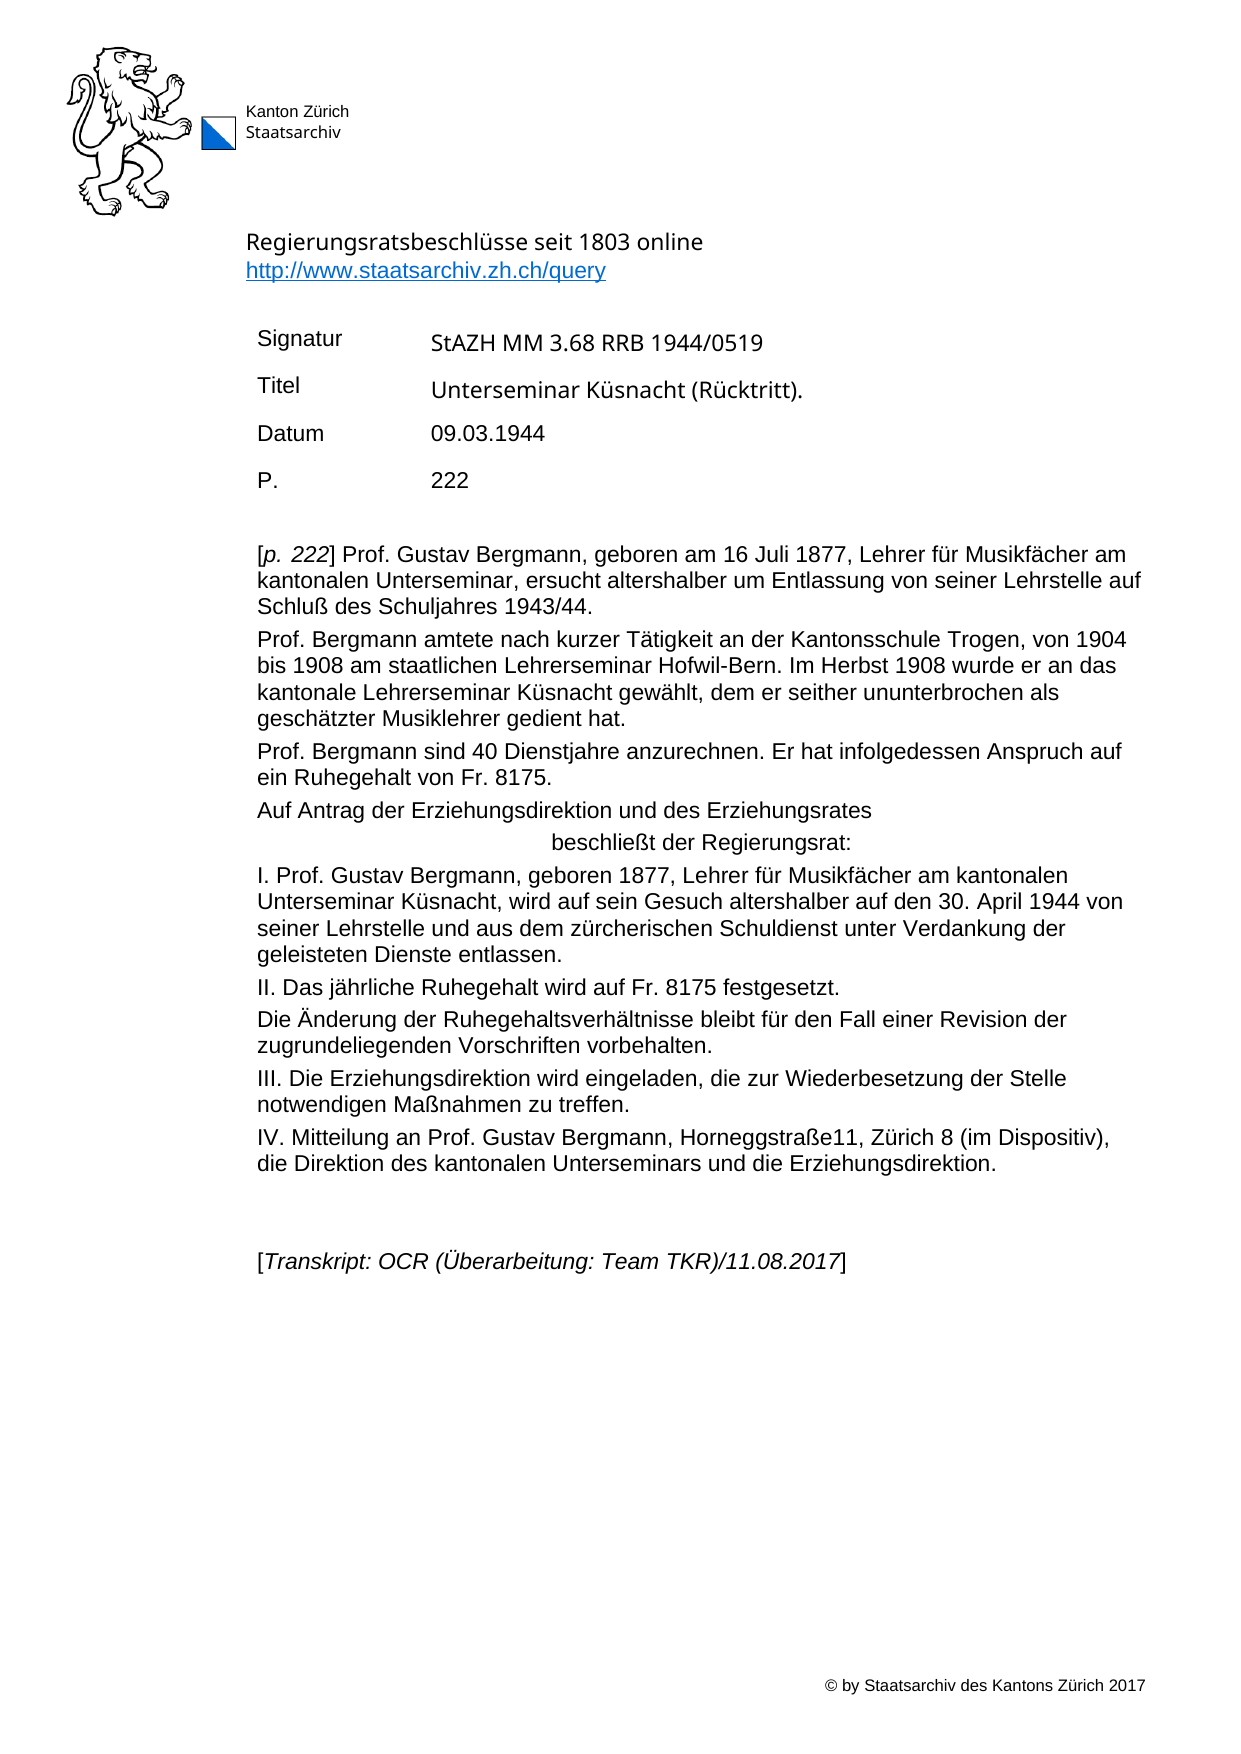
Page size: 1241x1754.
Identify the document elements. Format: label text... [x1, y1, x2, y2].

text III. Die Erziehungsdirektion wird eingeladen, die zur Wiederbesetzung der Stelle notwendigen Maßnahmen zu treffen. [257, 1065, 1146, 1118]
table_cell Datum [246, 414, 419, 461]
text Auf Antrag der Erziehungsdirektion und des Erziehungsrates [257, 797, 1146, 823]
table_cell Titel [246, 366, 419, 413]
table_cell Unterseminar Küsnacht (Rücktritt). [419, 366, 1119, 413]
table_header Signatur [246, 319, 419, 366]
text I. Prof. Gustav Bergmann, geboren 1877, Lehrer für Musikfächer am kantonalen Unterseminar Küsnacht, wird auf sein Gesuch altershalber auf den 30. April 1944 von seiner Lehrstelle und aus dem zürcherischen Schuldienst unter Verdankung der geleisteten Dienste entlassen. [257, 862, 1146, 967]
picture [200, 115, 237, 151]
text II. Das jährliche Ruhegehalt wird auf Fr. 8175 festgesetzt. [257, 973, 1146, 1000]
table_header StAZH MM 3.68 RRB 1944/0519 [419, 319, 1119, 366]
picture [59, 44, 196, 222]
text [Transkript: OCR (Überarbeitung: Team TKR)/11.08.2017] [257, 1248, 1146, 1274]
table_cell 222 [419, 461, 1119, 508]
text beschließt der Regierungsrat: [257, 829, 1146, 856]
text IV. Mitteilung an Prof. Gustav Bergmann, Horneggstraße11, Zürich 8 (im Dispositiv), die Direktion des kantonalen Unterseminars und die Erziehungsdirektion. [257, 1124, 1146, 1177]
text Prof. Bergmann amtete nach kurzer Tätigkeit an der Kantonsschule Trogen, von 1904 bis 1908 am staatlichen Lehrerseminar Hofwil-Bern. Im Herbst 1908 wurde er an das kantonale Lehrerseminar Küsnacht gewählt, dem er seither ununterbrochen als geschätzter Musiklehrer gedient hat. [257, 626, 1146, 731]
table_cell 09.03.1944 [419, 414, 1119, 461]
text [p. 222] Prof. Gustav Bergmann, geboren am 16 Juli 1877, Lehrer für Musikfächer am kantonalen Unterseminar, ersucht altershalber um Entlassung von seiner Lehrstelle auf Schluß des Schuljahres 1943/44. [257, 541, 1146, 620]
text Prof. Bergmann sind 40 Dienstjahre anzurechnen. Er hat infolgedessen Anspruch auf ein Ruhegehalt von Fr. 8175. [257, 738, 1146, 790]
table_cell P. [246, 461, 419, 508]
text Die Änderung der Ruhegehaltsverhältnisse bleibt für den Fall einer Revision der zugrundeliegenden Vorschriften vorbehalten. [257, 1006, 1146, 1059]
